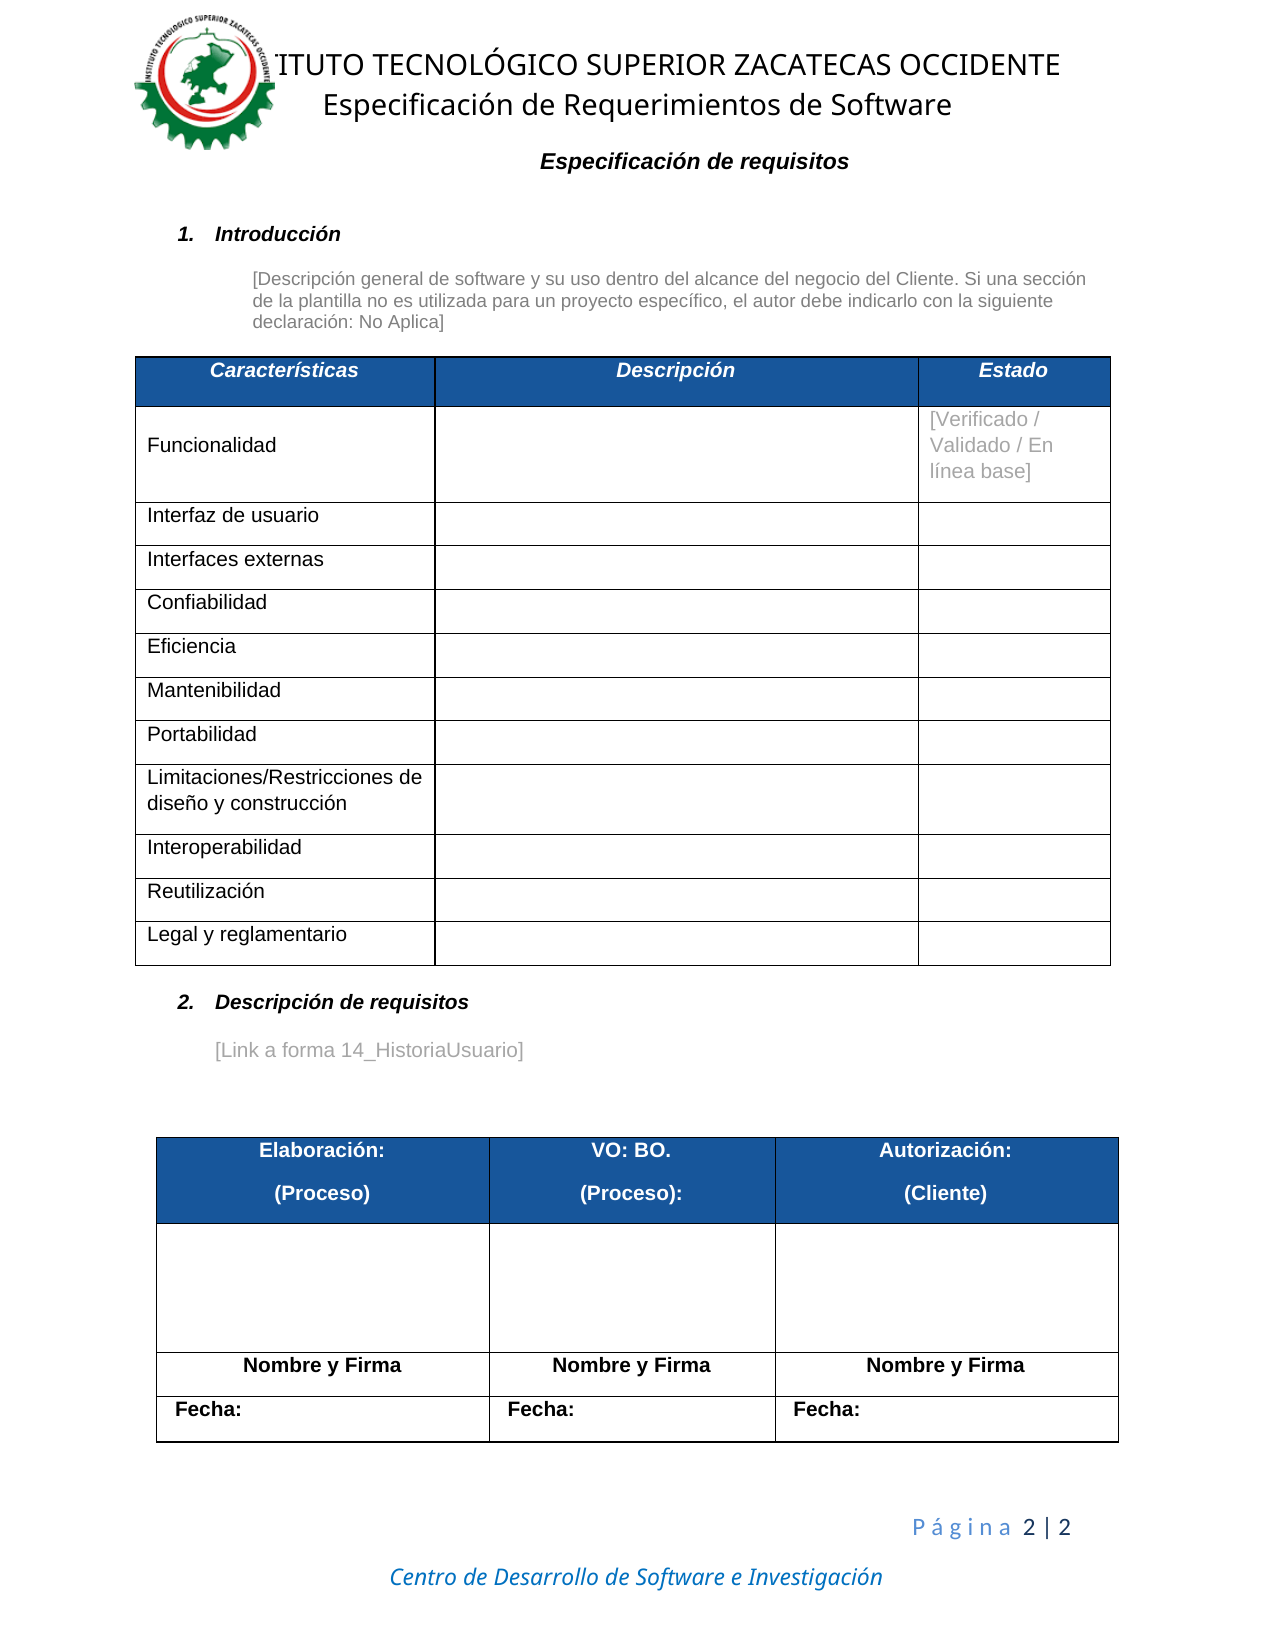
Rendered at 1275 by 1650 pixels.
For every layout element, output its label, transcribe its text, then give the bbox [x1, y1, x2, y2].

table_cell [919, 634, 1110, 677]
picture [134, 15, 275, 150]
table_cell [776, 1224, 1118, 1352]
table_cell Nombre y Firma [776, 1353, 1118, 1396]
table_cell [436, 765, 918, 834]
table_cell [436, 922, 918, 965]
table_cell Limitaciones/Restricciones de diseño y construcción [136, 765, 434, 834]
table_cell [919, 879, 1110, 921]
table_cell Interoperabilidad [136, 835, 434, 877]
table_header Características [136, 358, 434, 406]
table_cell [Verificado / Validado / En línea base] [919, 407, 1110, 502]
table_cell Nombre y Firma [157, 1353, 489, 1396]
table_cell [919, 721, 1110, 764]
list Introducción [177, 222, 1098, 246]
table_cell Funcionalidad [136, 407, 434, 502]
table_cell [919, 678, 1110, 720]
table_cell [436, 835, 918, 877]
table_cell [919, 765, 1110, 834]
table_cell Confiabilidad [136, 590, 434, 633]
table_cell [919, 835, 1110, 877]
table_cell [436, 879, 918, 921]
table_cell Nombre y Firma [490, 1353, 775, 1396]
table_cell Fecha: [490, 1397, 775, 1441]
table_cell [919, 590, 1110, 633]
table_header VO: BO. (Proceso): [490, 1138, 775, 1223]
table_cell Legal y reglamentario [136, 922, 434, 965]
text Especificación de requisitos [177, 148, 1098, 174]
table_header Elaboración: (Proceso) [157, 1138, 489, 1223]
table_header Estado [919, 358, 1110, 406]
text [Link a forma 14_HistoriaUsuario] [177, 1038, 1098, 1062]
table_cell [157, 1224, 489, 1352]
table_cell [436, 678, 918, 720]
table_cell [436, 634, 918, 677]
text [Descripción general de software y su uso dentro del alcance del negocio del Cliente. Si una sección de la plantilla no es utilizada para un proyecto específico, el autor debe indicarlo con la siguiente declaración: No Aplica] [252, 268, 1098, 332]
table_cell Portabilidad [136, 721, 434, 764]
table_cell [436, 721, 918, 764]
table_cell [490, 1224, 775, 1352]
list Descripción de requisitos [177, 990, 1098, 1014]
table_cell [919, 546, 1110, 589]
table_cell Eficiencia [136, 634, 434, 677]
table_cell [919, 503, 1110, 545]
table_cell Mantenibilidad [136, 678, 434, 720]
table_cell Fecha: [157, 1397, 489, 1441]
table_header Descripción [436, 358, 918, 406]
table_cell Interfaz de usuario [136, 503, 434, 545]
table_cell [436, 407, 918, 502]
table_cell [436, 503, 918, 545]
table_header Autorización: (Cliente) [776, 1138, 1118, 1223]
table_cell Reutilización [136, 879, 434, 921]
table_cell [919, 922, 1110, 965]
table_cell [436, 590, 918, 633]
table_cell [436, 546, 918, 589]
table_cell Fecha: [776, 1397, 1118, 1441]
table_cell Interfaces externas [136, 546, 434, 589]
